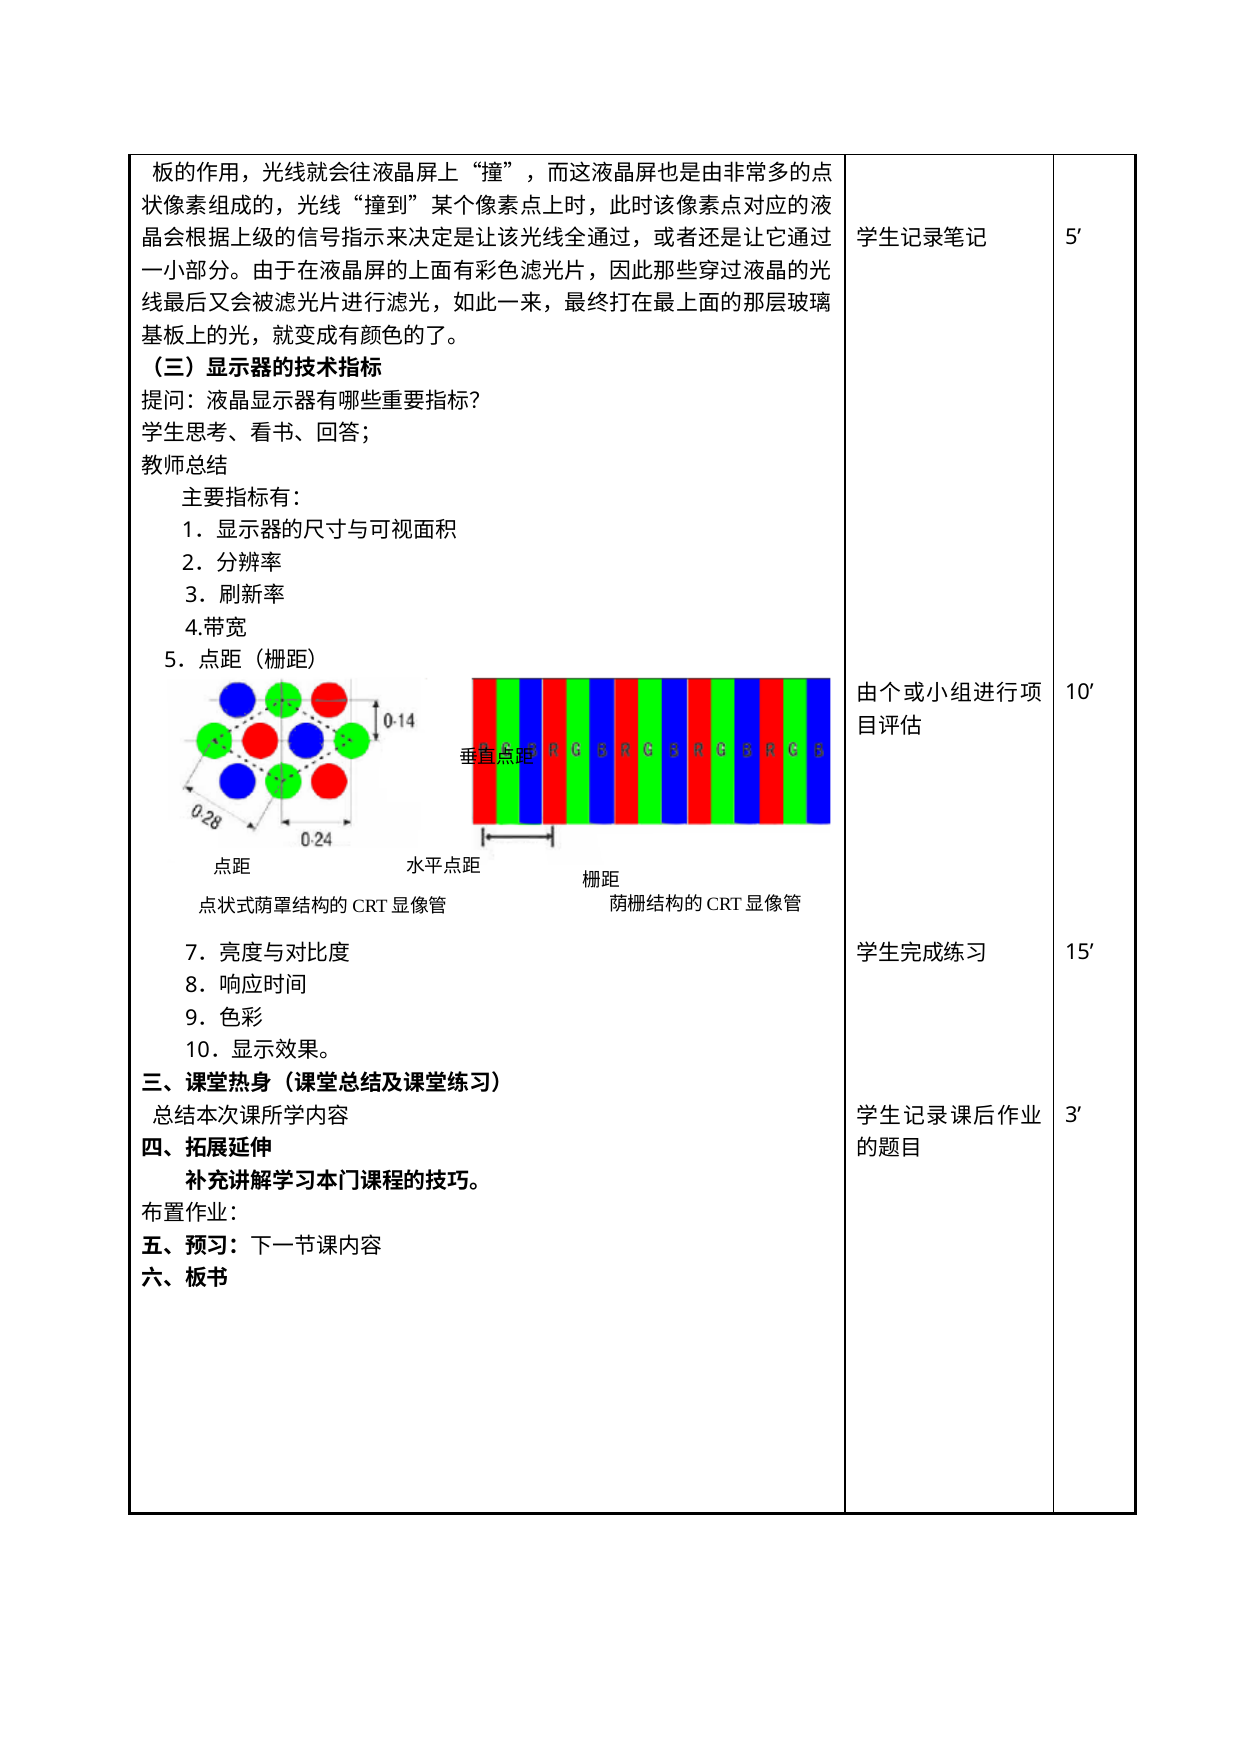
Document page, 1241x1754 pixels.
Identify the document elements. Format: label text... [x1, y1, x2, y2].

table_cell 学生记录笔记 由个或小组进行项目评估 学生完成练习 学生记录课后作业的题目 [846, 155, 1053, 1512]
table_cell 5’ 10’ 15’ 3’ [1054, 155, 1134, 1512]
table_cell 板的作用，光线就会往液晶屏上“撞”，而这液晶屏也是由非常多的点状像素组成的，光线“撞到”某个像素点上时，此时该像素点对应的液晶会根据上级的信号指示来决定是让该光线全通过，或者还是让它通过一小部分。由于在液晶屏的上面有彩色滤光片，因此那些穿过液晶的光线最后又会被滤光片进行滤光，如此一来，最终打在最上面的那层玻璃基板上的光，就变成有颜色的了。 （三）显示器的技术指标 提问：液晶显示器有哪些重要指标？ 学生思考、看书、回答； 教师总结 主要指标有： 1．显示器的尺寸与可视面积 2．分辨率 3．刷新率 4.带宽 5．点距（栅距） 6．可视角度 7．亮度与对比度 8．响应时间 9．色彩 10．显示效果。 三、课堂热身（课堂总结及课堂练习） 总结本次课所学内容 四、拓展延伸 补充讲解学习本门课程的技巧。 布置作业： 五、预习：下一节课内容 六、板书 [131, 155, 844, 1512]
picture [447, 863, 457, 867]
picture [155, 674, 831, 867]
